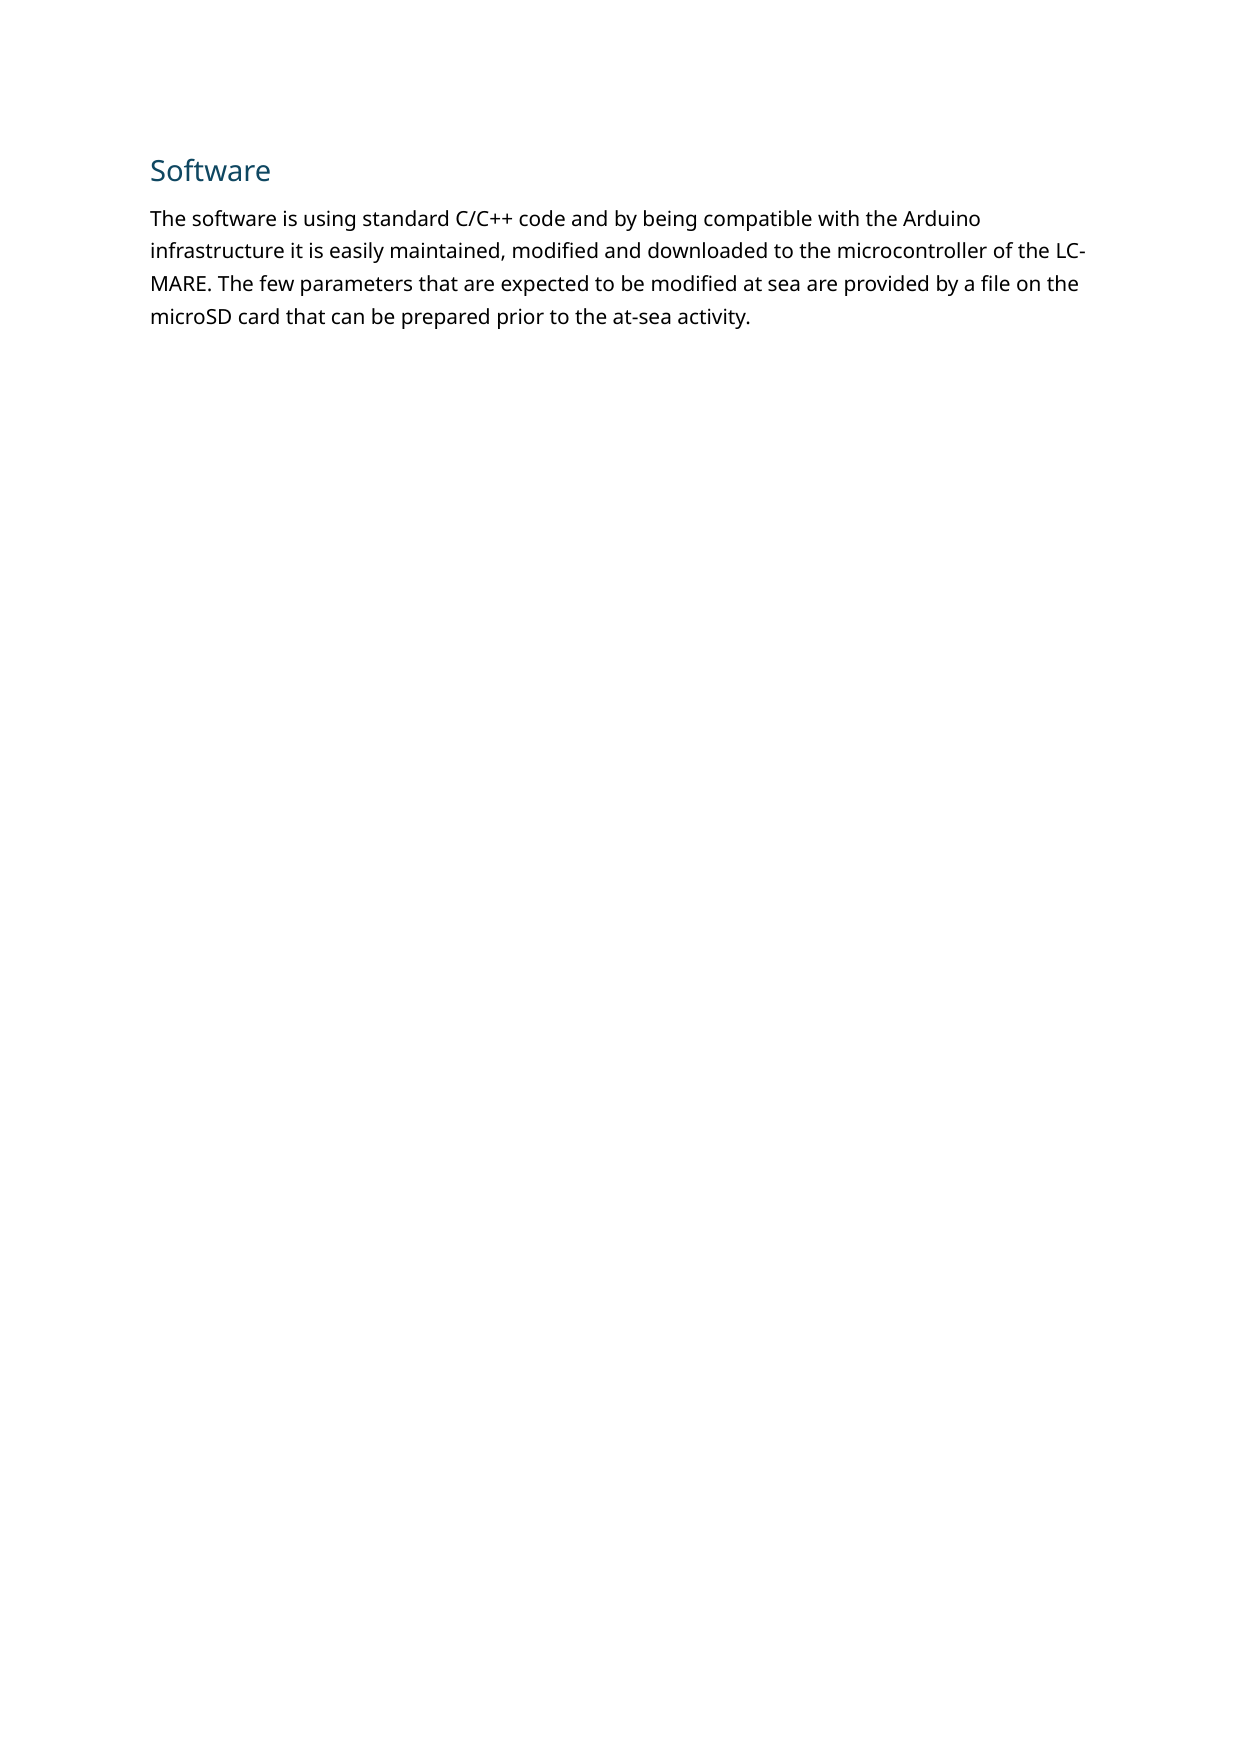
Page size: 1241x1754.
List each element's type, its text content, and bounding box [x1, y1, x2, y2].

subtitle Software [150, 150, 1090, 190]
text The software is using standard C/C++ code and by being compatible with the Arduino infrastructure it is easily maintained, modified and downloaded to the microcontroller of the LC-MARE. The few parameters that are expected to be modified at sea are provided by a file on the microSD card that can be prepared prior to the at-sea activity. [150, 204, 1090, 330]
